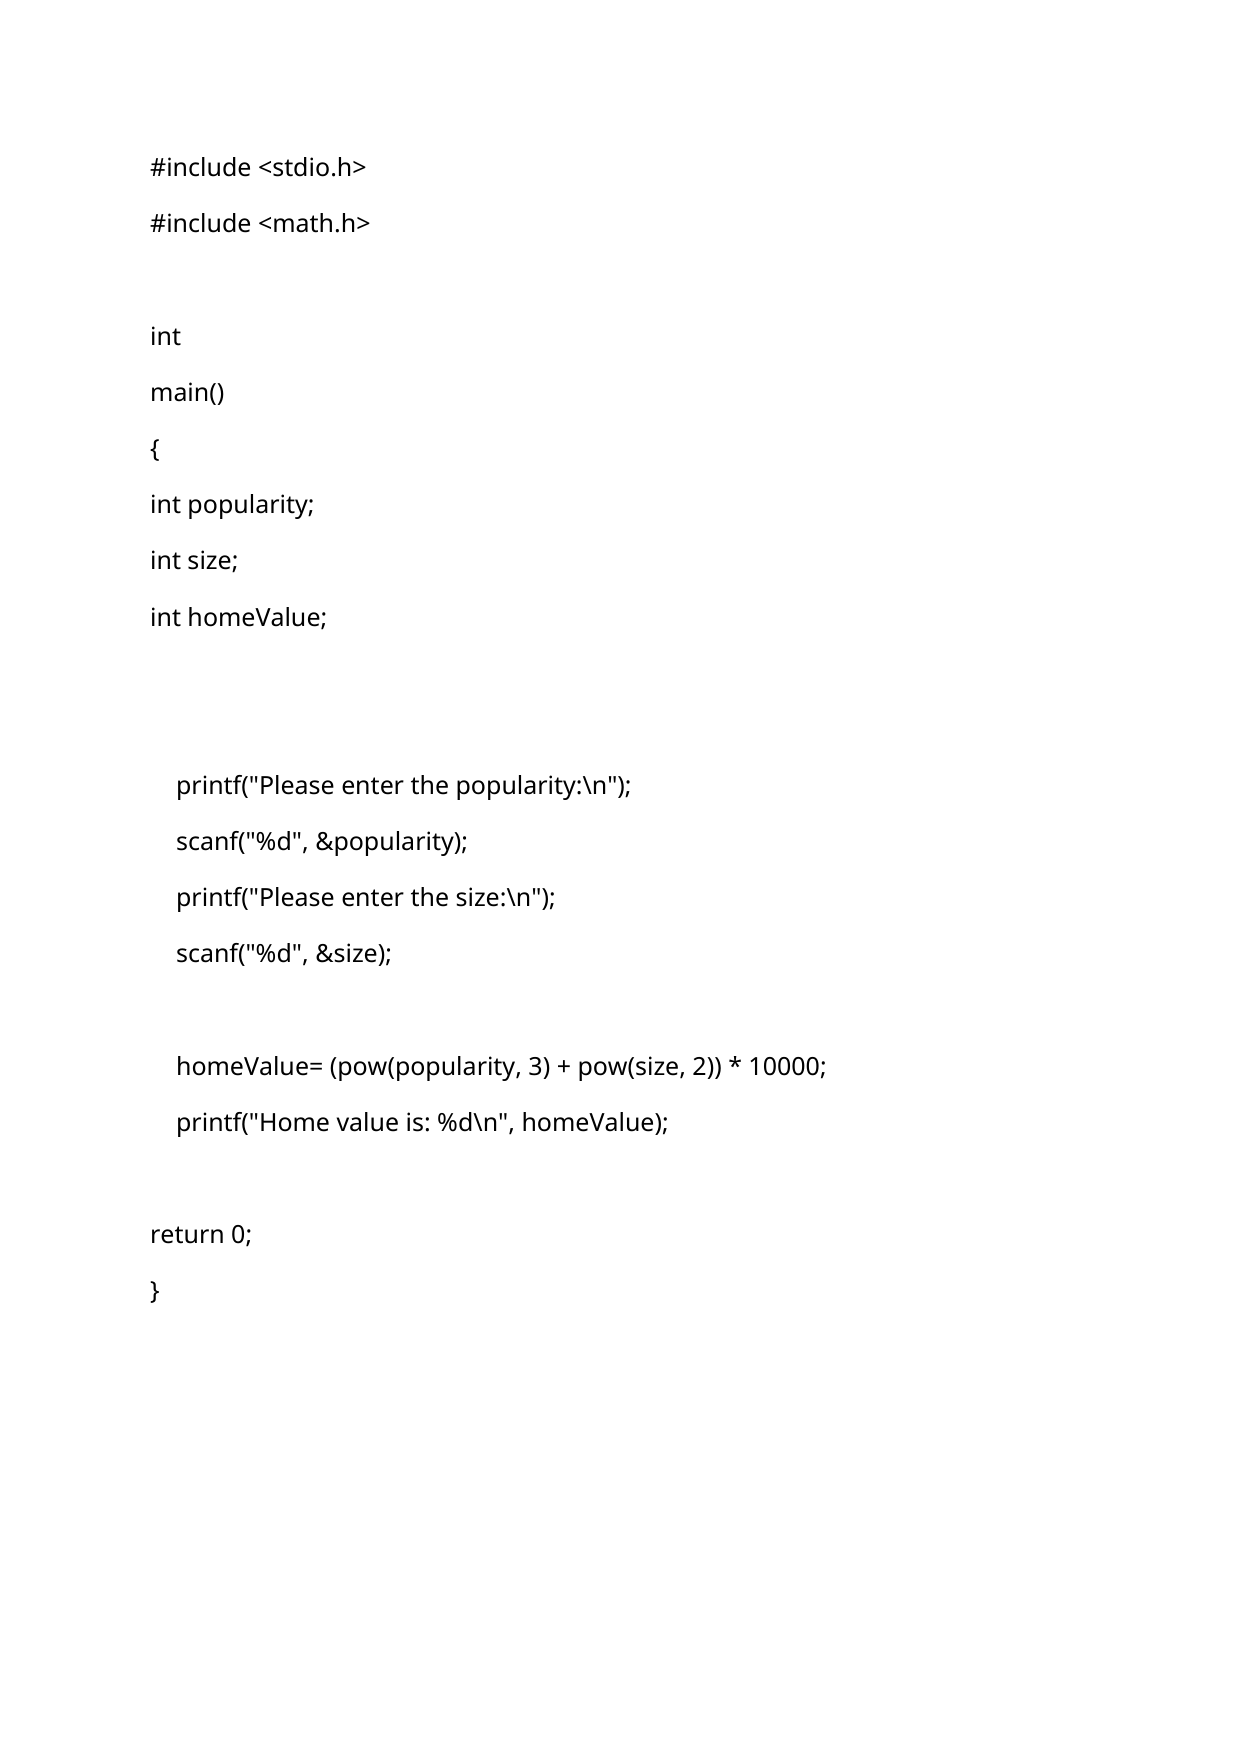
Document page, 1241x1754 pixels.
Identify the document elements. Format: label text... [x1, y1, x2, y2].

text int popularity; [150, 487, 1090, 521]
text scanf("%d", &popularity); [150, 824, 1090, 858]
text printf("Home value is: %d\n", homeValue); [150, 1104, 1090, 1138]
text } [150, 1273, 1090, 1307]
text int size; [150, 543, 1090, 577]
text #include <math.h> [150, 206, 1090, 240]
text #include <stdio.h> [150, 150, 1090, 184]
text printf("Please enter the popularity:\n"); [150, 768, 1090, 802]
text int homeValue; [150, 599, 1090, 633]
text main() [150, 374, 1090, 409]
text int [150, 318, 1090, 352]
text return 0; [150, 1217, 1090, 1251]
text homeValue= (pow(popularity, 3) + pow(size, 2)) * 10000; [150, 1048, 1090, 1082]
text scanf("%d", &size); [150, 936, 1090, 970]
text printf("Please enter the size:\n"); [150, 880, 1090, 914]
text { [150, 431, 1090, 465]
